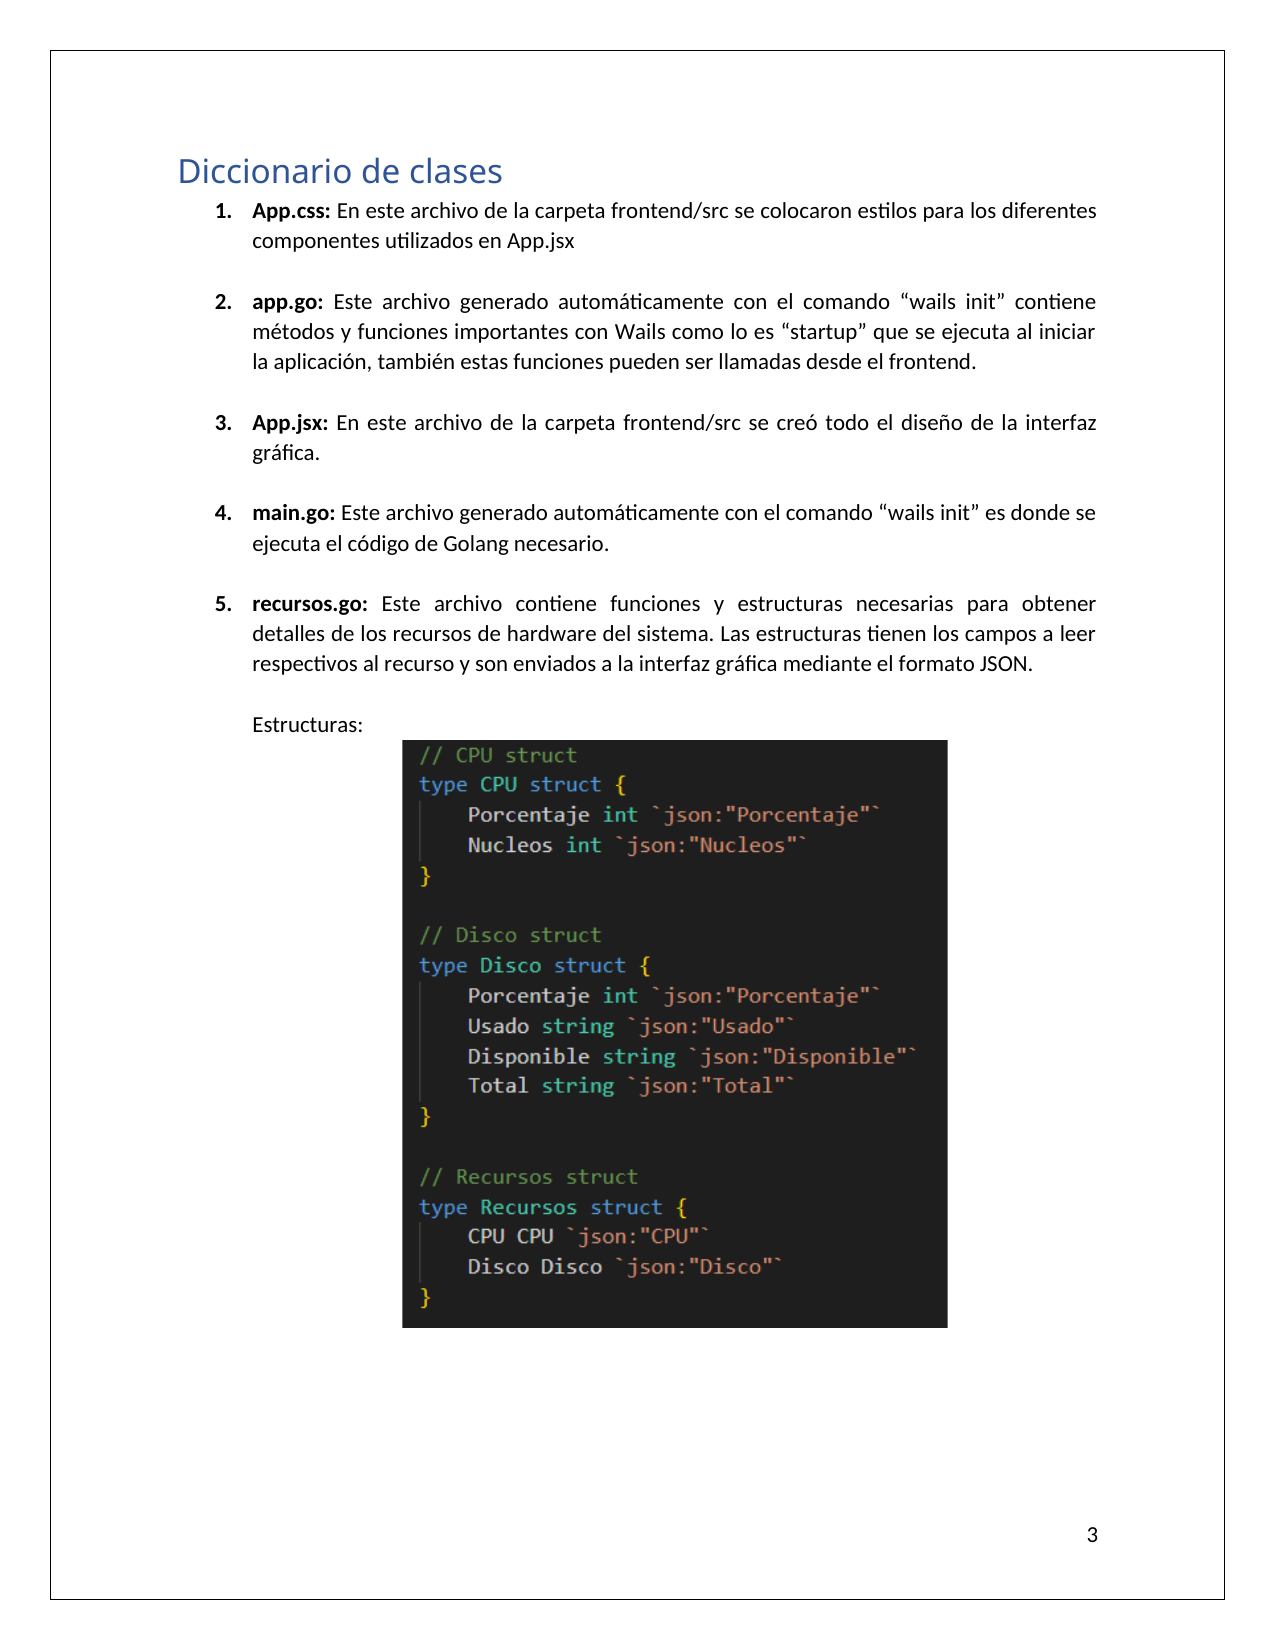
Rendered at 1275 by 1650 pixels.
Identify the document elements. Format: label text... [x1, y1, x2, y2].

list recursos.go: Este archivo contiene funciones y estructuras necesarias para obtener detalles de los recursos de hardware del sistema. Las estructuras tienen los campos a leer respectivos al recurso y son enviados a la interfaz gráfica mediante el formato JSON. [214, 589, 1098, 678]
list Estructuras: [252, 710, 1098, 738]
picture [402, 740, 948, 1328]
subtitle Diccionario de clases [177, 147, 1098, 193]
list app.go: Este archivo generado automáticamente con el comando “wails init” contiene métodos y funciones importantes con Wails como lo es “startup” que se ejecuta al iniciar la aplicación, también estas funciones pueden ser llamadas desde el frontend. [214, 287, 1098, 376]
list App.css: En este archivo de la carpeta frontend/src se colocaron estilos para los diferentes componentes utilizados en App.jsx [214, 196, 1098, 255]
list App.jsx: En este archivo de la carpeta frontend/src se creó todo el diseño de la interfaz gráfica. [214, 408, 1098, 466]
list main.go: Este archivo generado automáticamente con el comando “wails init” es donde se ejecuta el código de Golang necesario. [214, 498, 1098, 557]
